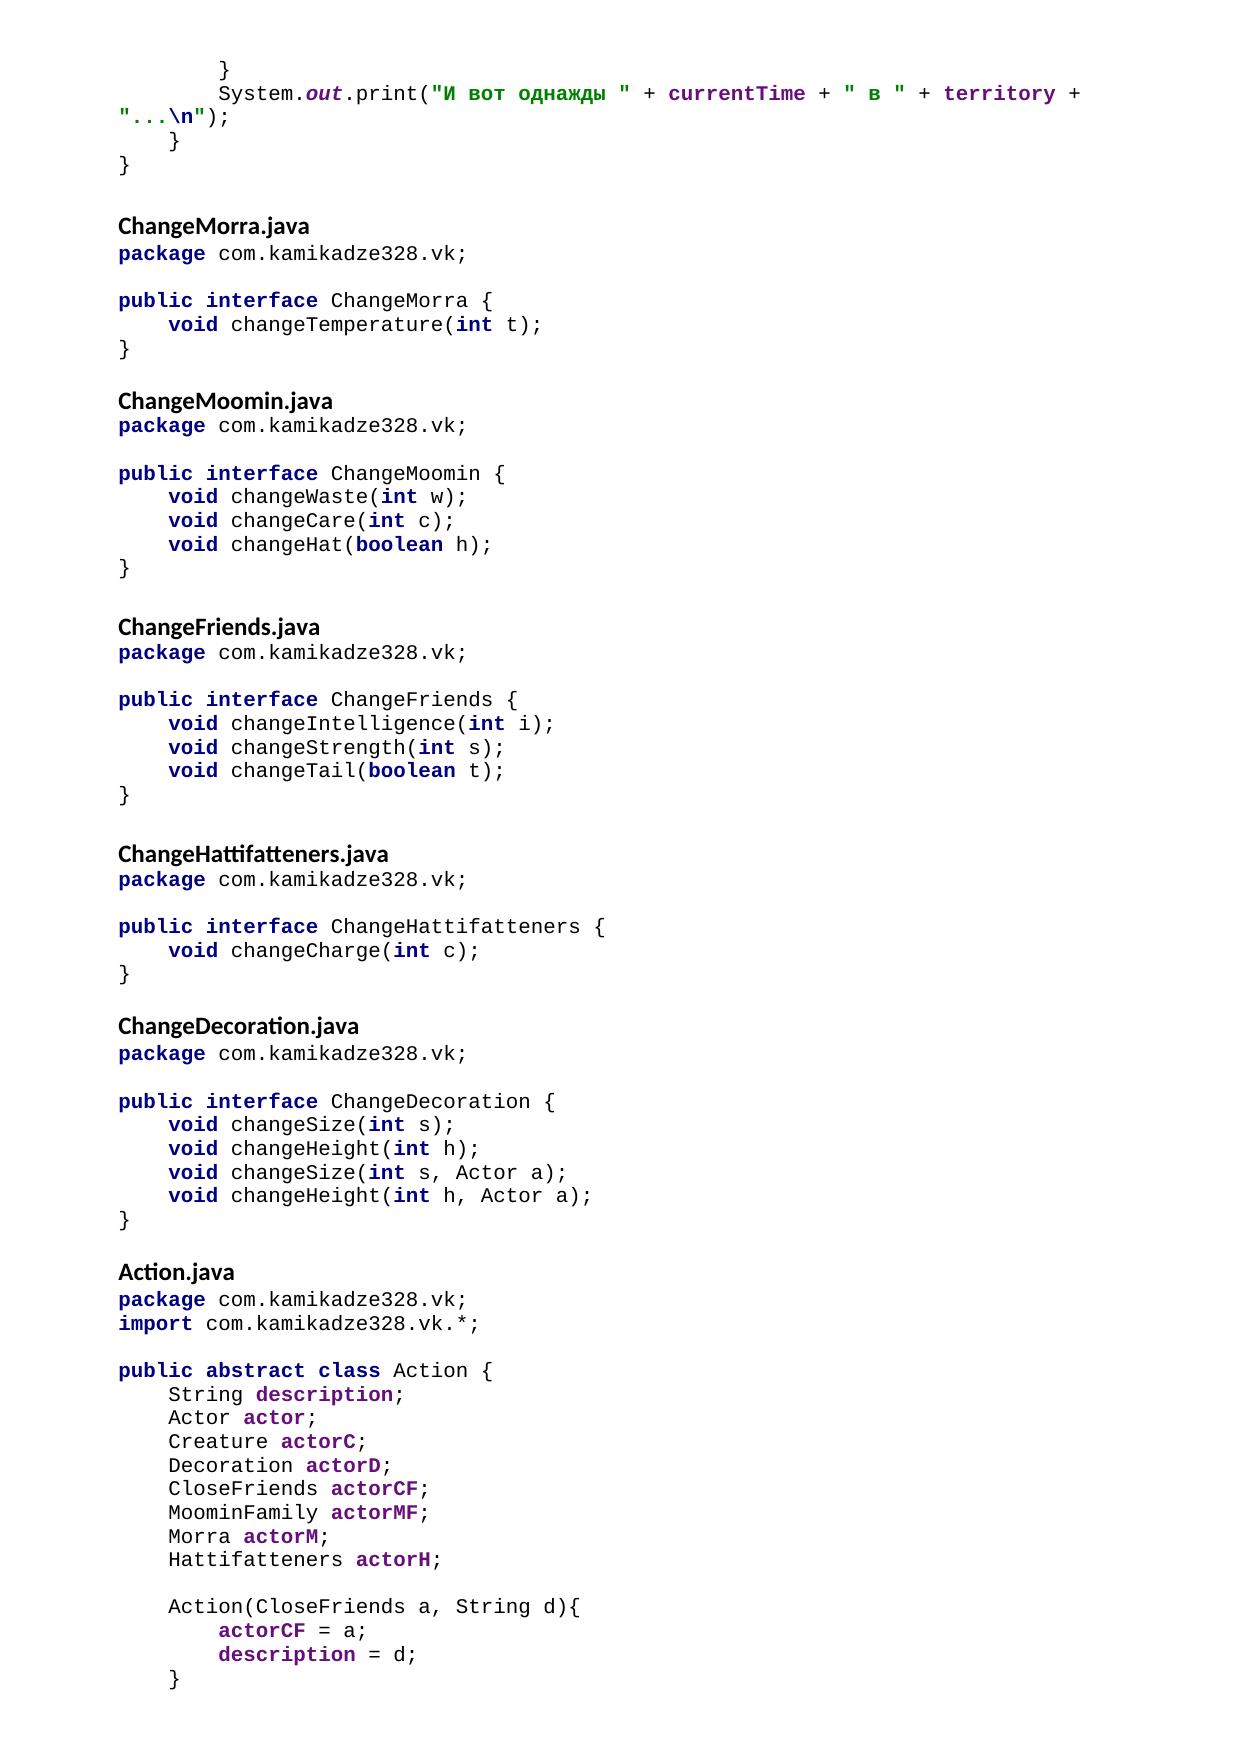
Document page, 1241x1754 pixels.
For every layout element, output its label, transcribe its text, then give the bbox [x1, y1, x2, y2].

text ChangeFriends.java [118, 612, 1122, 642]
text package com.kamikadze328.vk; public interface ChangeMorra { void changeTemperature(int t); } [118, 243, 1122, 361]
text ChangeMoomin.java [118, 385, 1122, 416]
text package com.kamikadze328.vk; public interface ChangeHattifatteners { void changeCharge(int c); } [118, 869, 1122, 987]
text Action.java [118, 1256, 1122, 1287]
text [118, 1289, 1122, 1691]
text package com.kamikadze328.vk; public interface ChangeFriends { void changeIntelligence(int i); void changeStrength(int s); void changeTail(boolean t); } [118, 642, 1122, 808]
text package com.kamikadze328.vk; public interface ChangeDecoration { void changeSize(int s); void changeHeight(int h); void changeSize(int s, Actor a); void changeHeight(int h, Actor a); } [118, 1043, 1122, 1233]
text ChangeDecoration.java [118, 1011, 1122, 1041]
text ChangeMorra.java [118, 210, 1122, 241]
text package com.kamikadze328.vk; public interface ChangeMoomin { void changeWaste(int w); void changeCare(int c); void changeHat(boolean h); } [118, 416, 1122, 581]
text ChangeHattifatteners.java [118, 838, 1122, 869]
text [118, 59, 1122, 177]
